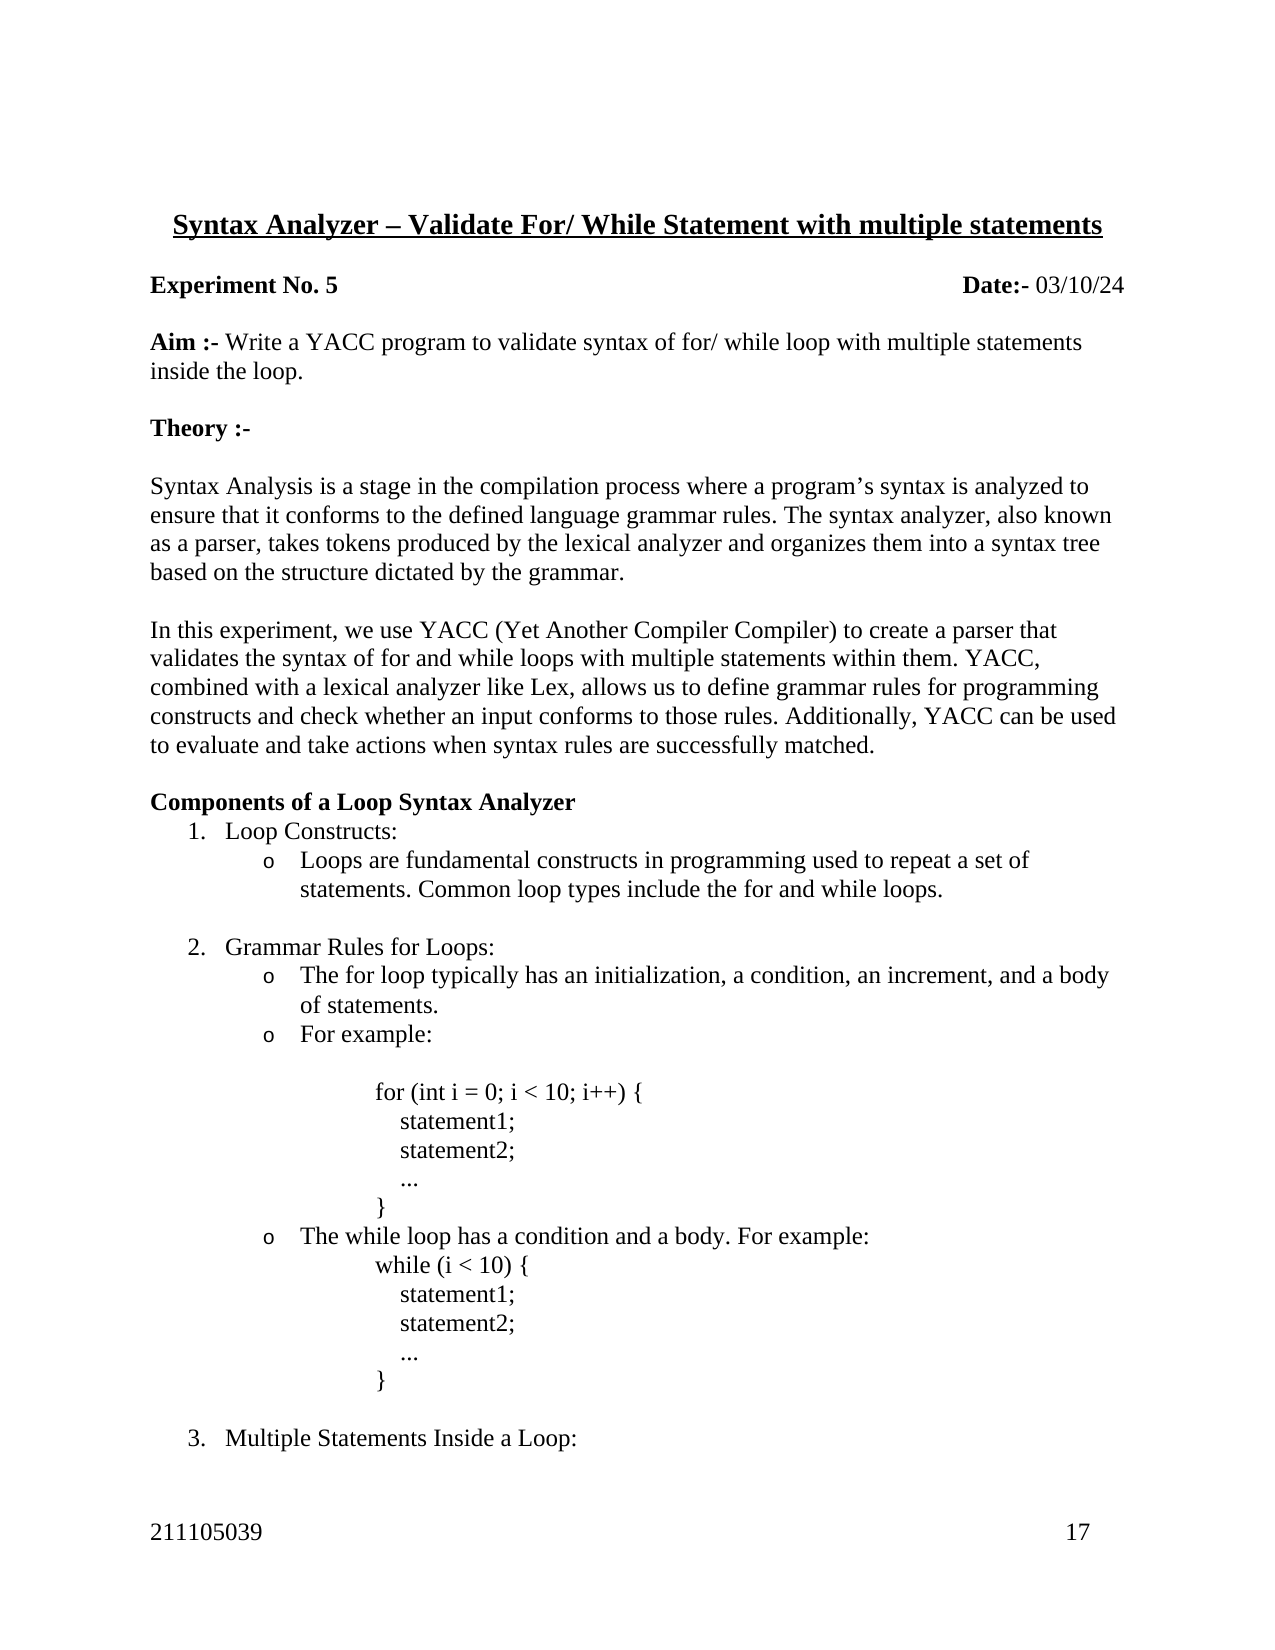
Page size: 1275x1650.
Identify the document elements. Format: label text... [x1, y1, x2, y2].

list The while loop has a condition and a body. For example: [262, 1221, 1125, 1251]
list The for loop typically has an initialization, a condition, an increment, and a body of statements. [262, 961, 1125, 1019]
list Loop Constructs: [187, 816, 1125, 845]
text ... [375, 1337, 1125, 1366]
list Multiple Statements Inside a Loop: [187, 1423, 1125, 1452]
list For example: [262, 1019, 1125, 1048]
text statement1; [375, 1106, 1125, 1135]
text Aim :- Write a YACC program to validate syntax of for/ while loop with multiple statements inside the loop. [150, 327, 1125, 385]
list Loops are fundamental constructs in programming used to repeat a set of statements. Common loop types include the for and while loops. [262, 845, 1125, 903]
text Experiment No. 5 Date:- 03/10/24 [150, 270, 1125, 298]
text while (i < 10) { [375, 1251, 1125, 1279]
text } [375, 1192, 1125, 1221]
text Components of a Loop Syntax Analyzer [150, 787, 1125, 816]
list Grammar Rules for Loops: [187, 932, 1125, 961]
text statement1; [375, 1279, 1125, 1308]
text statement2; [375, 1308, 1125, 1337]
text ... [375, 1163, 1125, 1192]
text In this experiment, we use YACC (Yet Another Compiler Compiler) to create a parser that validates the syntax of for and while loops with multiple statements within them. YACC, combined with a lexical analyzer like Lex, allows us to define grammar rules for programming constructs and check whether an input conforms to those rules. Additionally, YACC can be used to evaluate and take actions when syntax rules are successfully matched. [150, 615, 1125, 758]
text for (int i = 0; i < 10; i++) { [375, 1077, 1125, 1106]
text Theory :- [150, 413, 1125, 442]
text Syntax Analyzer – Validate For/ While Statement with multiple statements [150, 207, 1125, 241]
text } [375, 1366, 1125, 1394]
text statement2; [375, 1135, 1125, 1163]
text Syntax Analysis is a stage in the compilation process where a program’s syntax is analyzed to ensure that it conforms to the defined language grammar rules. The syntax analyzer, also known as a parser, takes tokens produced by the lexical analyzer and organizes them into a syntax tree based on the structure dictated by the grammar. [150, 471, 1125, 586]
